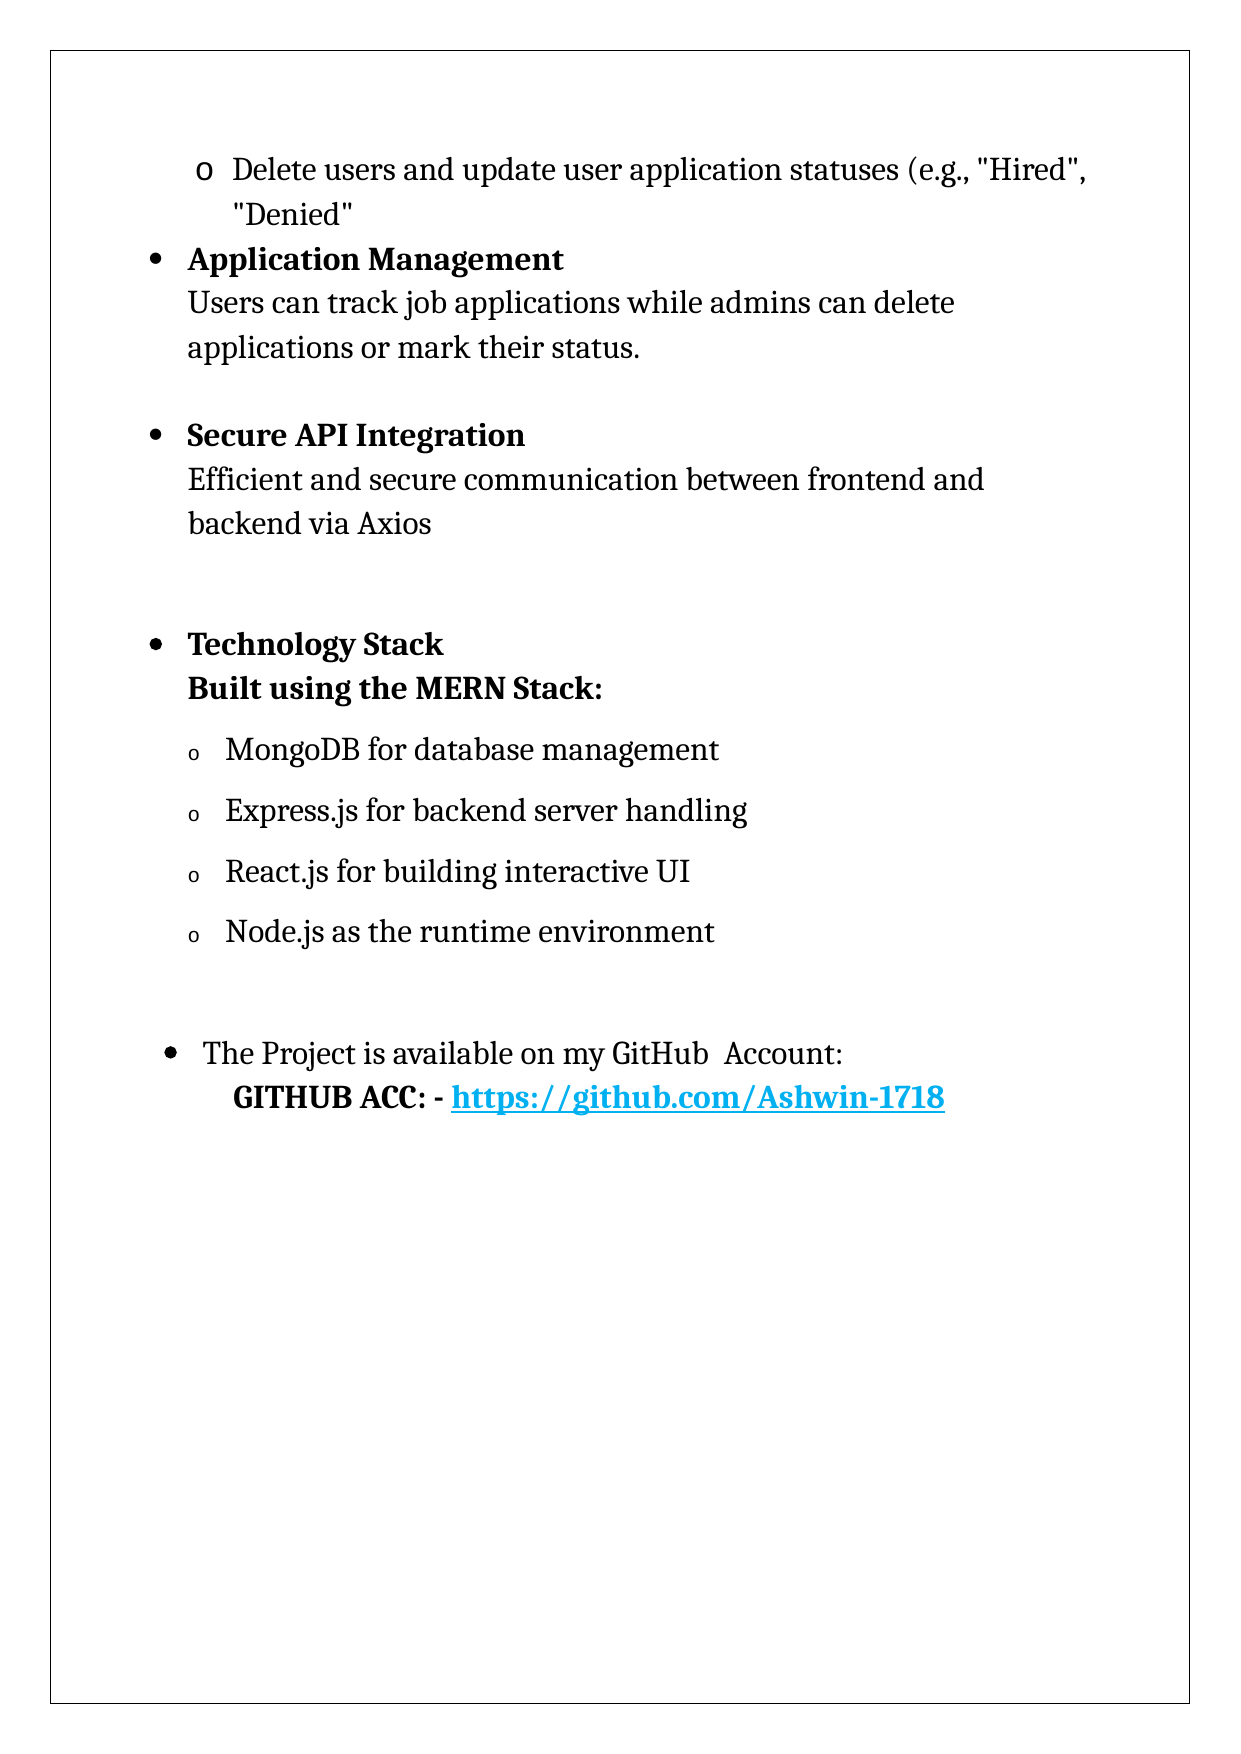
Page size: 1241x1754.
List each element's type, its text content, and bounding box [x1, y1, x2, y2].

list Delete users and update user application statuses (e.g., "Hired", "Denied" [194, 150, 1090, 234]
list GITHUB ACC: - https://github.com/Ashwin-1718 [233, 1078, 1090, 1117]
list Node.js as the runtime environment [187, 913, 1090, 951]
list Express.js for backend server handling [187, 791, 1090, 829]
list React.js for building interactive UI [187, 852, 1090, 890]
list Technology Stack Built using the MERN Stack: [150, 626, 1090, 708]
list Secure API Integration Efficient and secure communication between frontend and backend via Axios [150, 416, 1090, 543]
list MongoDB for database management [187, 731, 1090, 769]
list The Project is available on my GitHub Account: [165, 1034, 1090, 1072]
list Application Management Users can track job applications while admins can delete applications or mark their status. [150, 240, 1090, 366]
